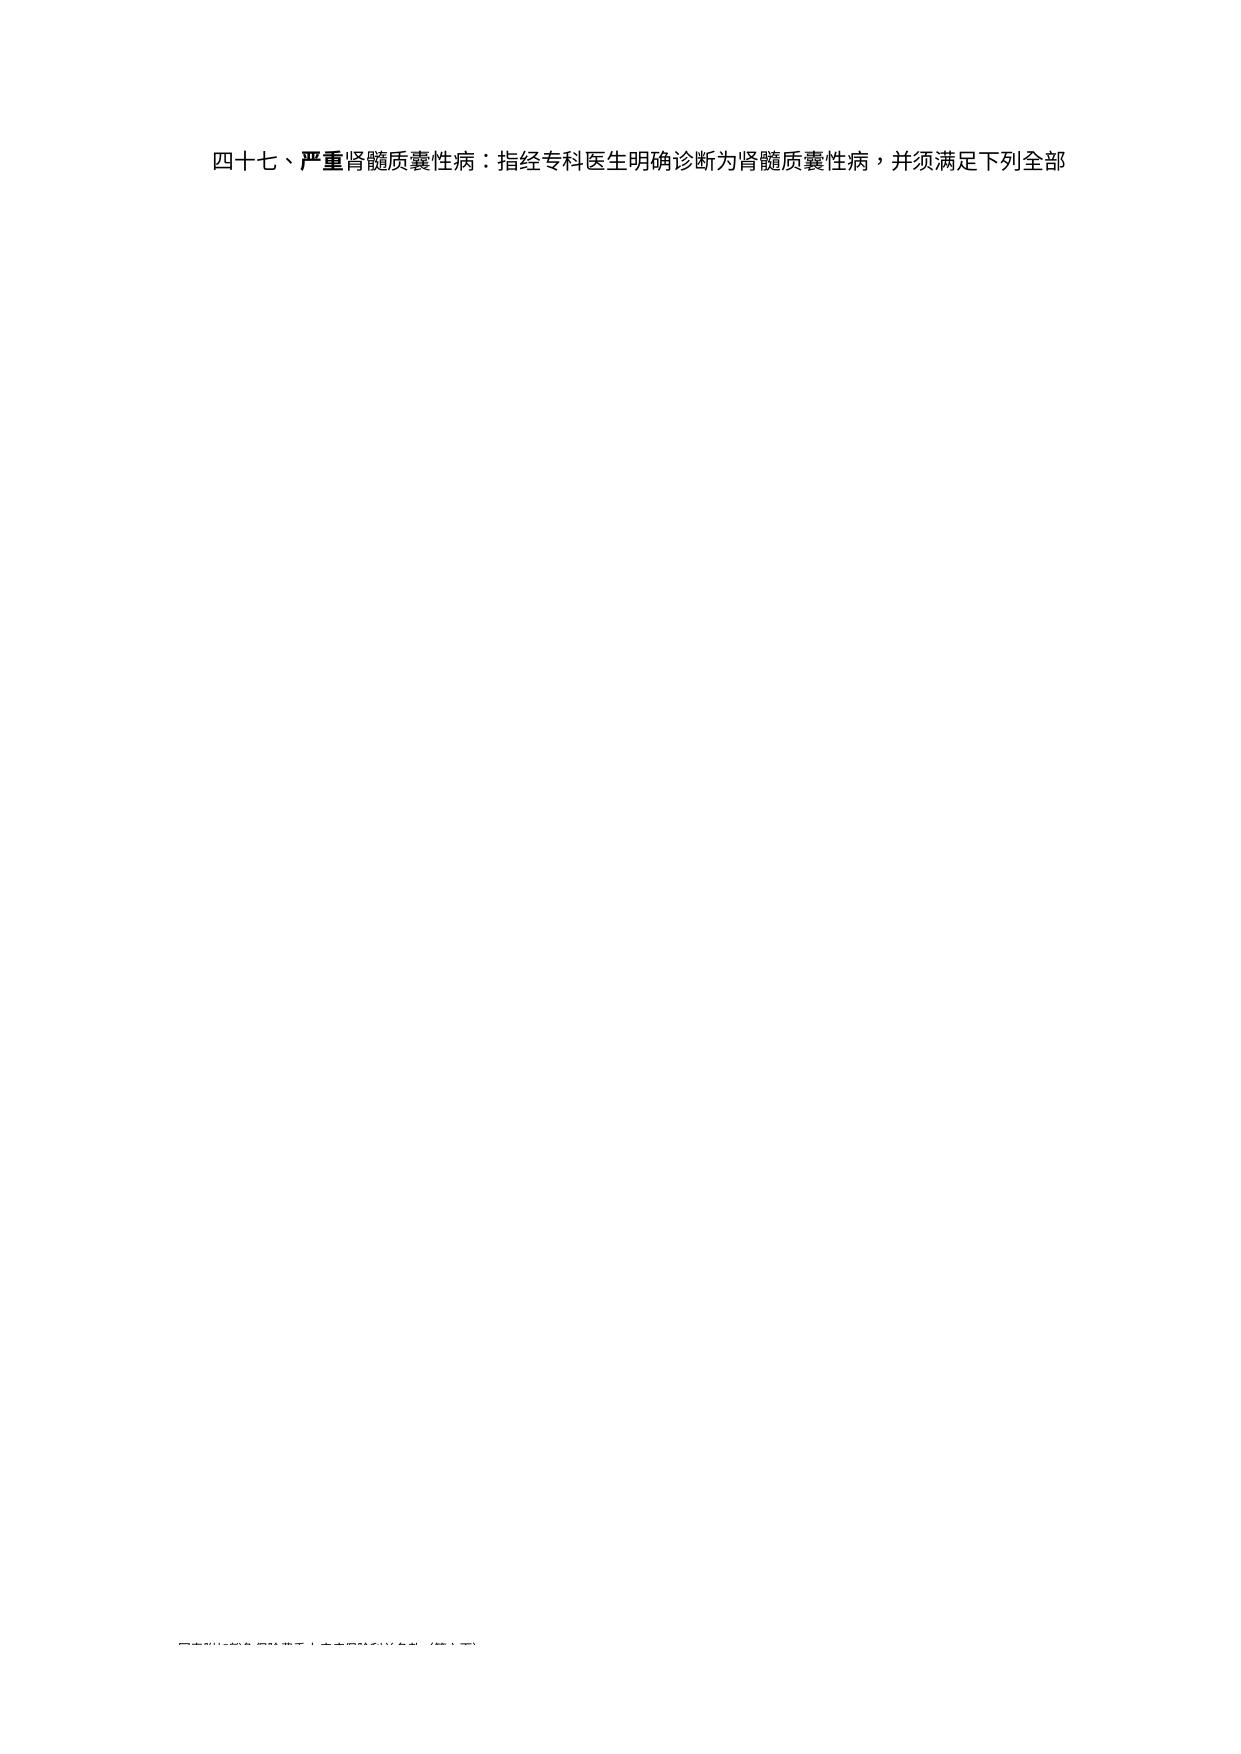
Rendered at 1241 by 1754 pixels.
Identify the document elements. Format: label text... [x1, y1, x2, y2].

text 四十七、严重肾髓质囊性病：指经专科医生明确诊断为肾髓质囊性病，并须满足下列全部 [213, 146, 1084, 176]
